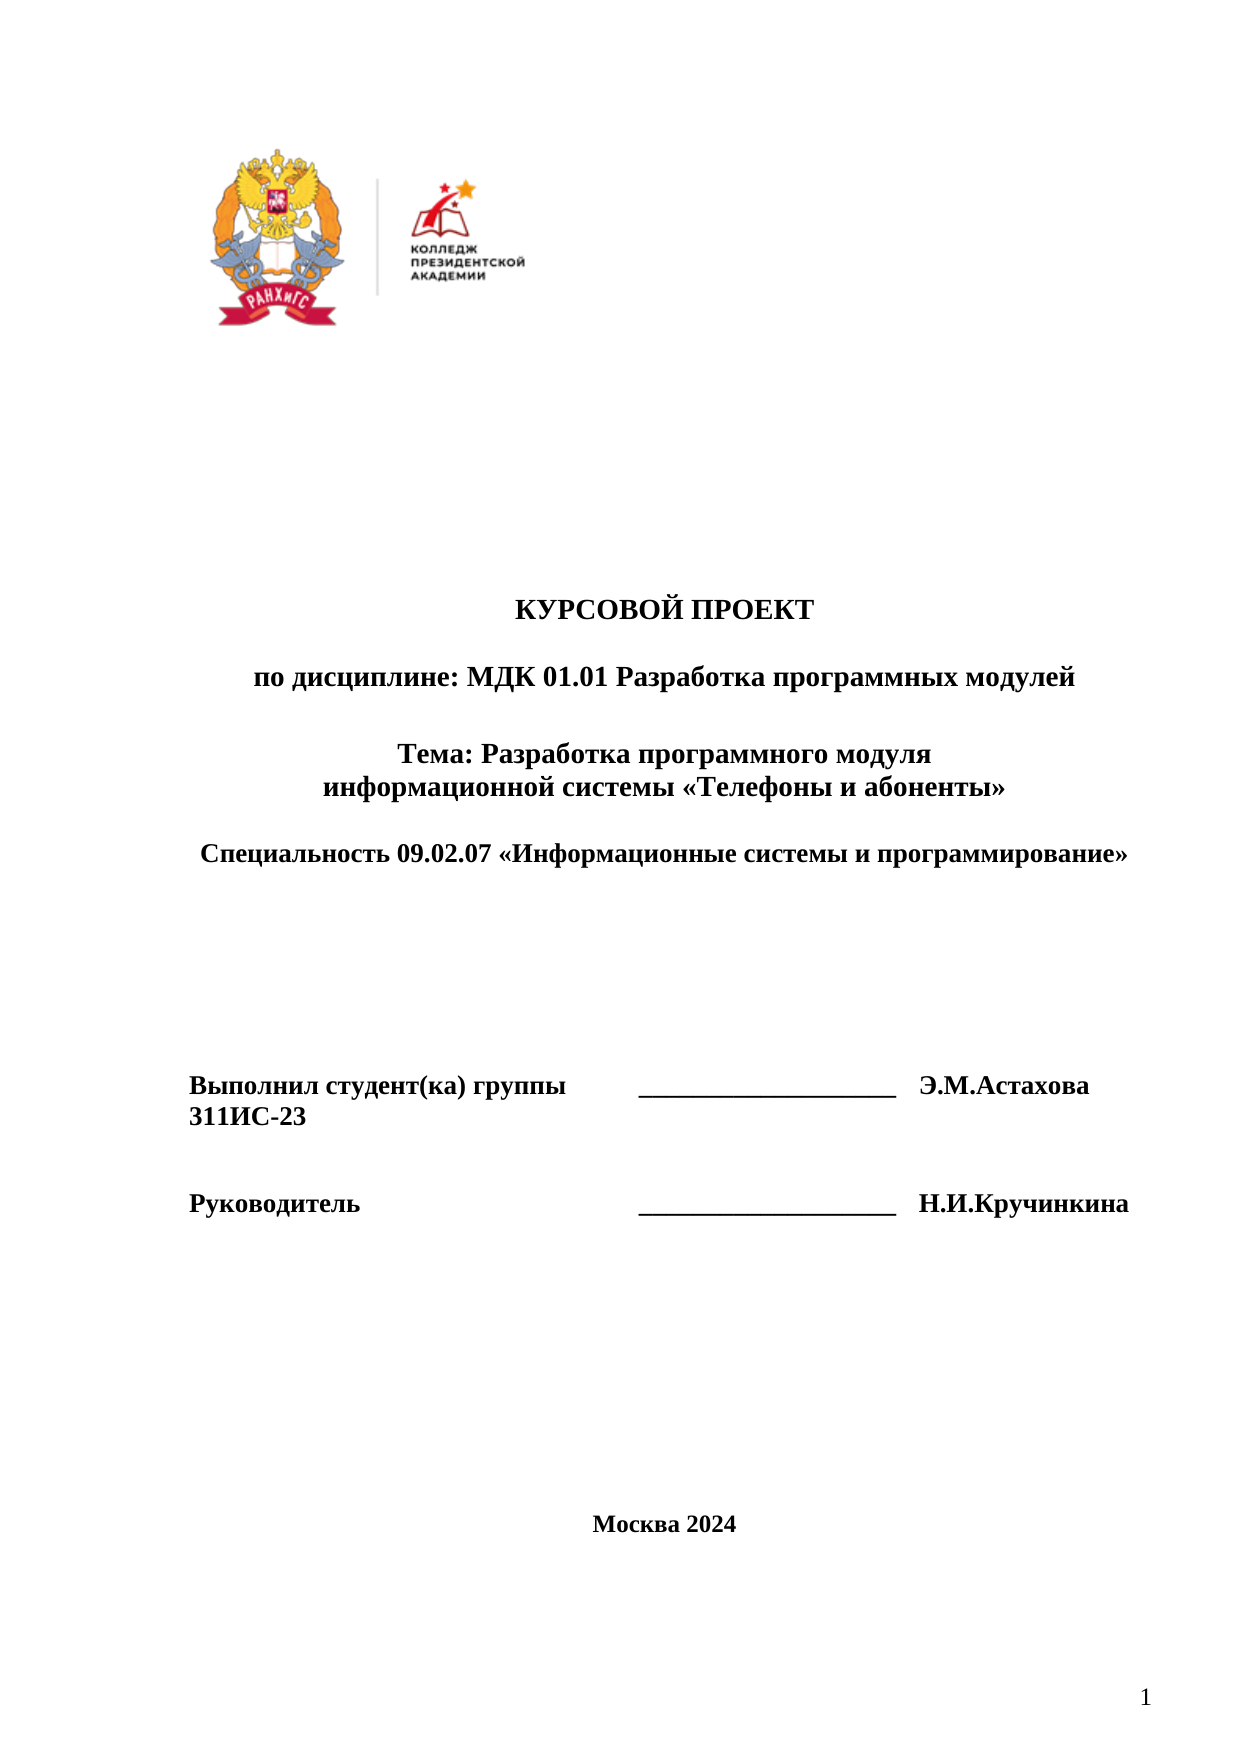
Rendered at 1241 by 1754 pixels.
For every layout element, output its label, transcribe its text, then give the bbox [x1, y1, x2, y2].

picture [177, 118, 549, 362]
text Специальность 09.02.07 «Информационные системы и программирование» [177, 837, 1152, 868]
text информационной системы «Телефоны и абоненты» [177, 769, 1152, 803]
text Тема: Разработка программного модуля [177, 736, 1152, 769]
table_header Э.М.Астахова [907, 1069, 1152, 1187]
table_header ___________________ [628, 1069, 907, 1187]
table_cell ___________________ [628, 1188, 907, 1275]
table_cell Руководитель [178, 1188, 627, 1275]
table_header Выполнил студент(ка) группы 311ИС-23 [178, 1069, 627, 1187]
table_cell Н.И.Кручинкина [907, 1188, 1152, 1275]
text Москва 2024 [177, 1509, 1152, 1538]
text КУРСОВОЙ ПРОЕКТ [177, 592, 1152, 625]
text по дисциплине: МДК 01.01 Разработка программных модулей [177, 659, 1152, 692]
